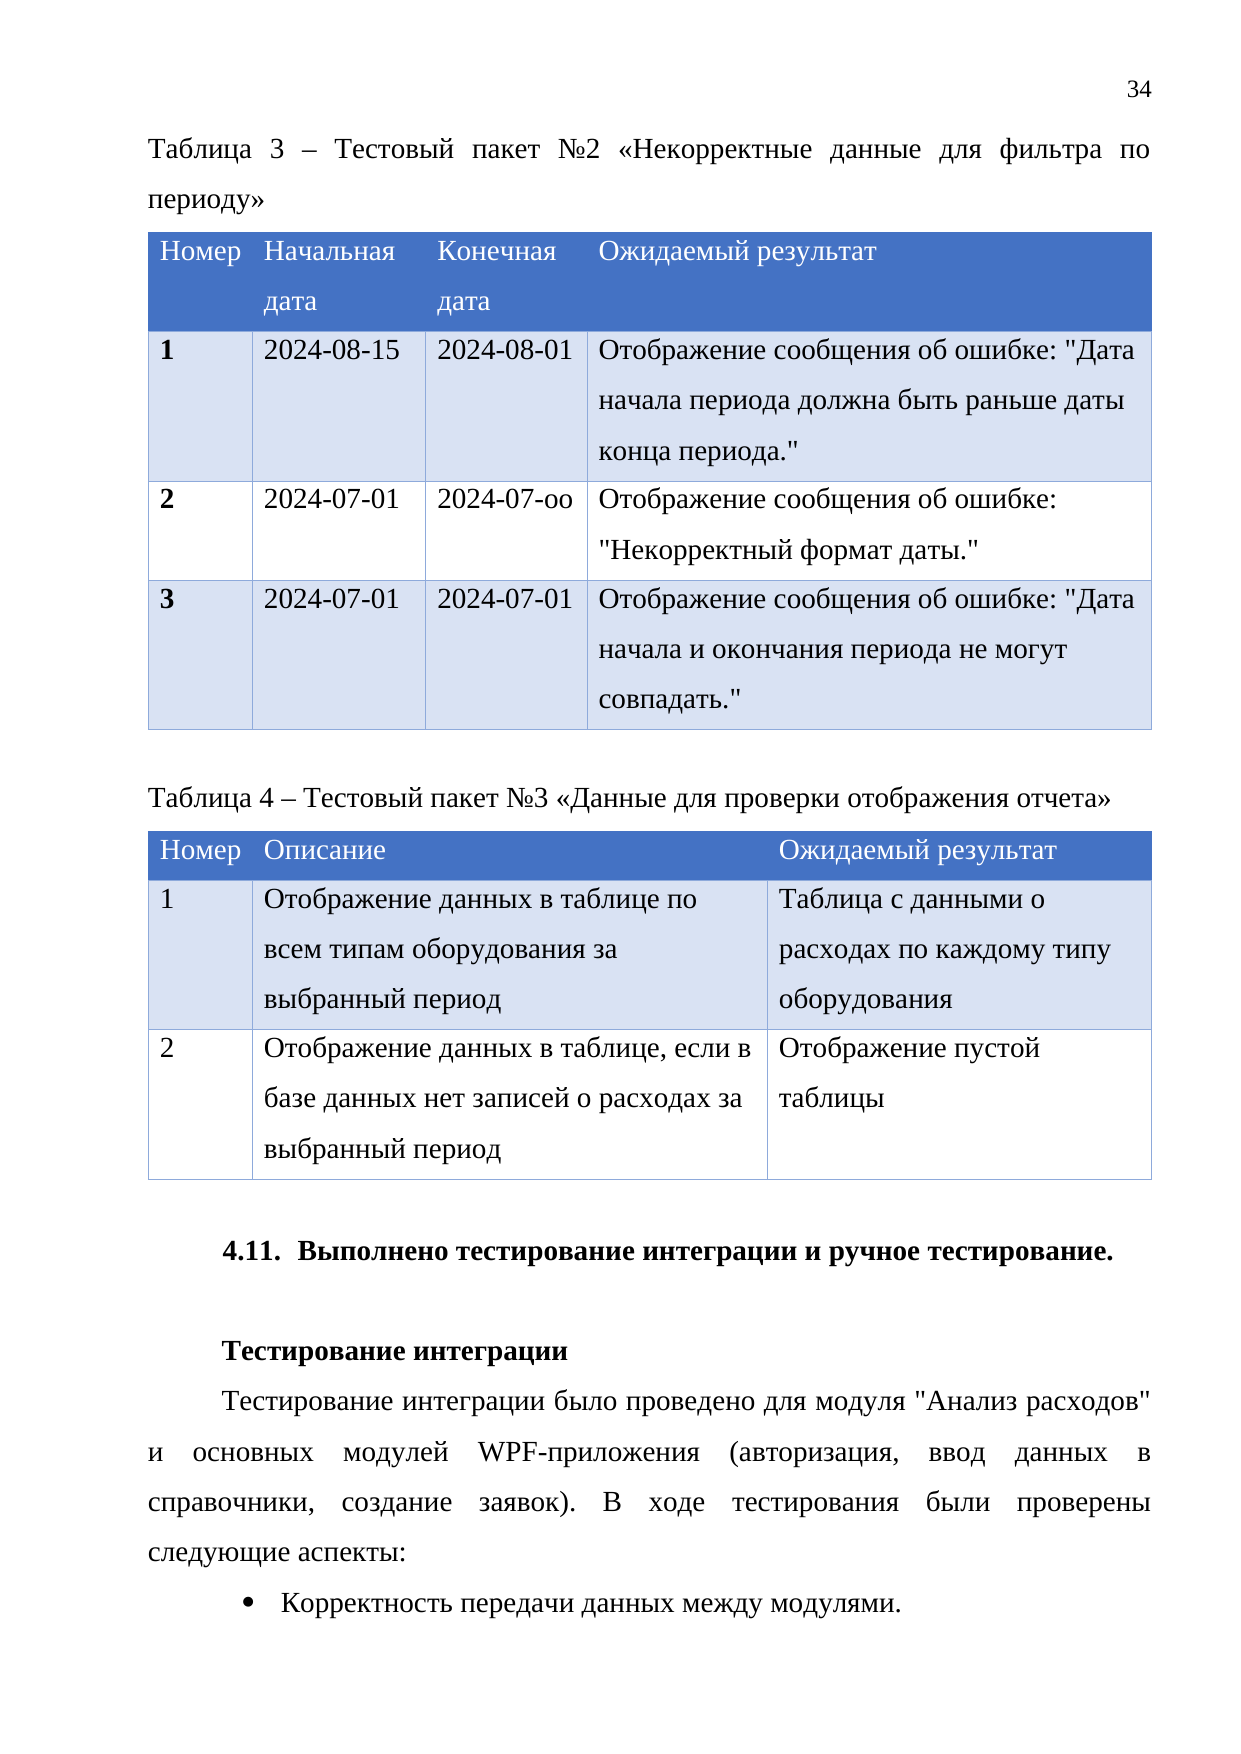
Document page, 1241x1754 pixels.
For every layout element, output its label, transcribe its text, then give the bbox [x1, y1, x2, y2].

table_header Номер [149, 832, 252, 880]
table_cell Отображение данных в таблице, если в базе данных нет записей о расходах за выбранный период [253, 1030, 767, 1179]
table_cell 2024-07-01 [426, 581, 587, 729]
table_header Конечная дата [426, 233, 587, 331]
table_cell 2024-07-01 [253, 581, 425, 729]
text Тестирование интеграции было проведено для модуля "Анализ расходов" и основных модулей WPF-приложения (авторизация, ввод данных в справочники, создание заявок). В ходе тестирования были проверены следующие аспекты: [148, 1383, 1152, 1568]
table_cell Отображение сообщения об ошибке: "Дата начала периода должна быть раньше даты конца периода." [588, 332, 1151, 481]
table_cell Отображение данных в таблице по всем типам оборудования за выбранный период [253, 881, 767, 1029]
table_cell 2024-07-01 [253, 482, 425, 580]
table_header Описание [253, 832, 767, 880]
table_cell Таблица с данными о расходах по каждому типу оборудования [768, 881, 1151, 1029]
table_cell 2024-07-оо [426, 482, 587, 580]
table_header Ожидаемый результат [768, 832, 1151, 880]
table_cell Отображение пустой таблицы [768, 1030, 1151, 1179]
table_cell 1 [149, 881, 252, 1029]
table_header Начальная дата [253, 233, 425, 331]
table_cell 3 [149, 581, 252, 729]
table_cell Отображение сообщения об ошибке: "Некорректный формат даты." [588, 482, 1151, 580]
table_cell 2024-08-01 [426, 332, 587, 481]
table_cell Отображение сообщения об ошибке: "Дата начала и окончания периода не могут совпадать." [588, 581, 1151, 729]
table_cell 2024-08-15 [253, 332, 425, 481]
text Таблица 3 – Тестовый пакет №2 «Некорректные данные для фильтра по периоду» [148, 131, 1152, 215]
subtitle Выполнено тестирование интеграции и ручное тестирование. [185, 1233, 1152, 1266]
table_header Номер [149, 233, 252, 331]
text Таблица 4 – Тестовый пакет №3 «Данные для проверки отображения отчета» [148, 781, 1152, 814]
list Корректность передачи данных между модулями. [243, 1585, 1152, 1618]
text Тестирование интеграции [148, 1333, 1152, 1367]
table_cell 2 [149, 482, 252, 580]
table_cell 1 [149, 332, 252, 481]
table_cell 2 [149, 1030, 252, 1179]
table_header Ожидаемый результат [588, 233, 1151, 331]
